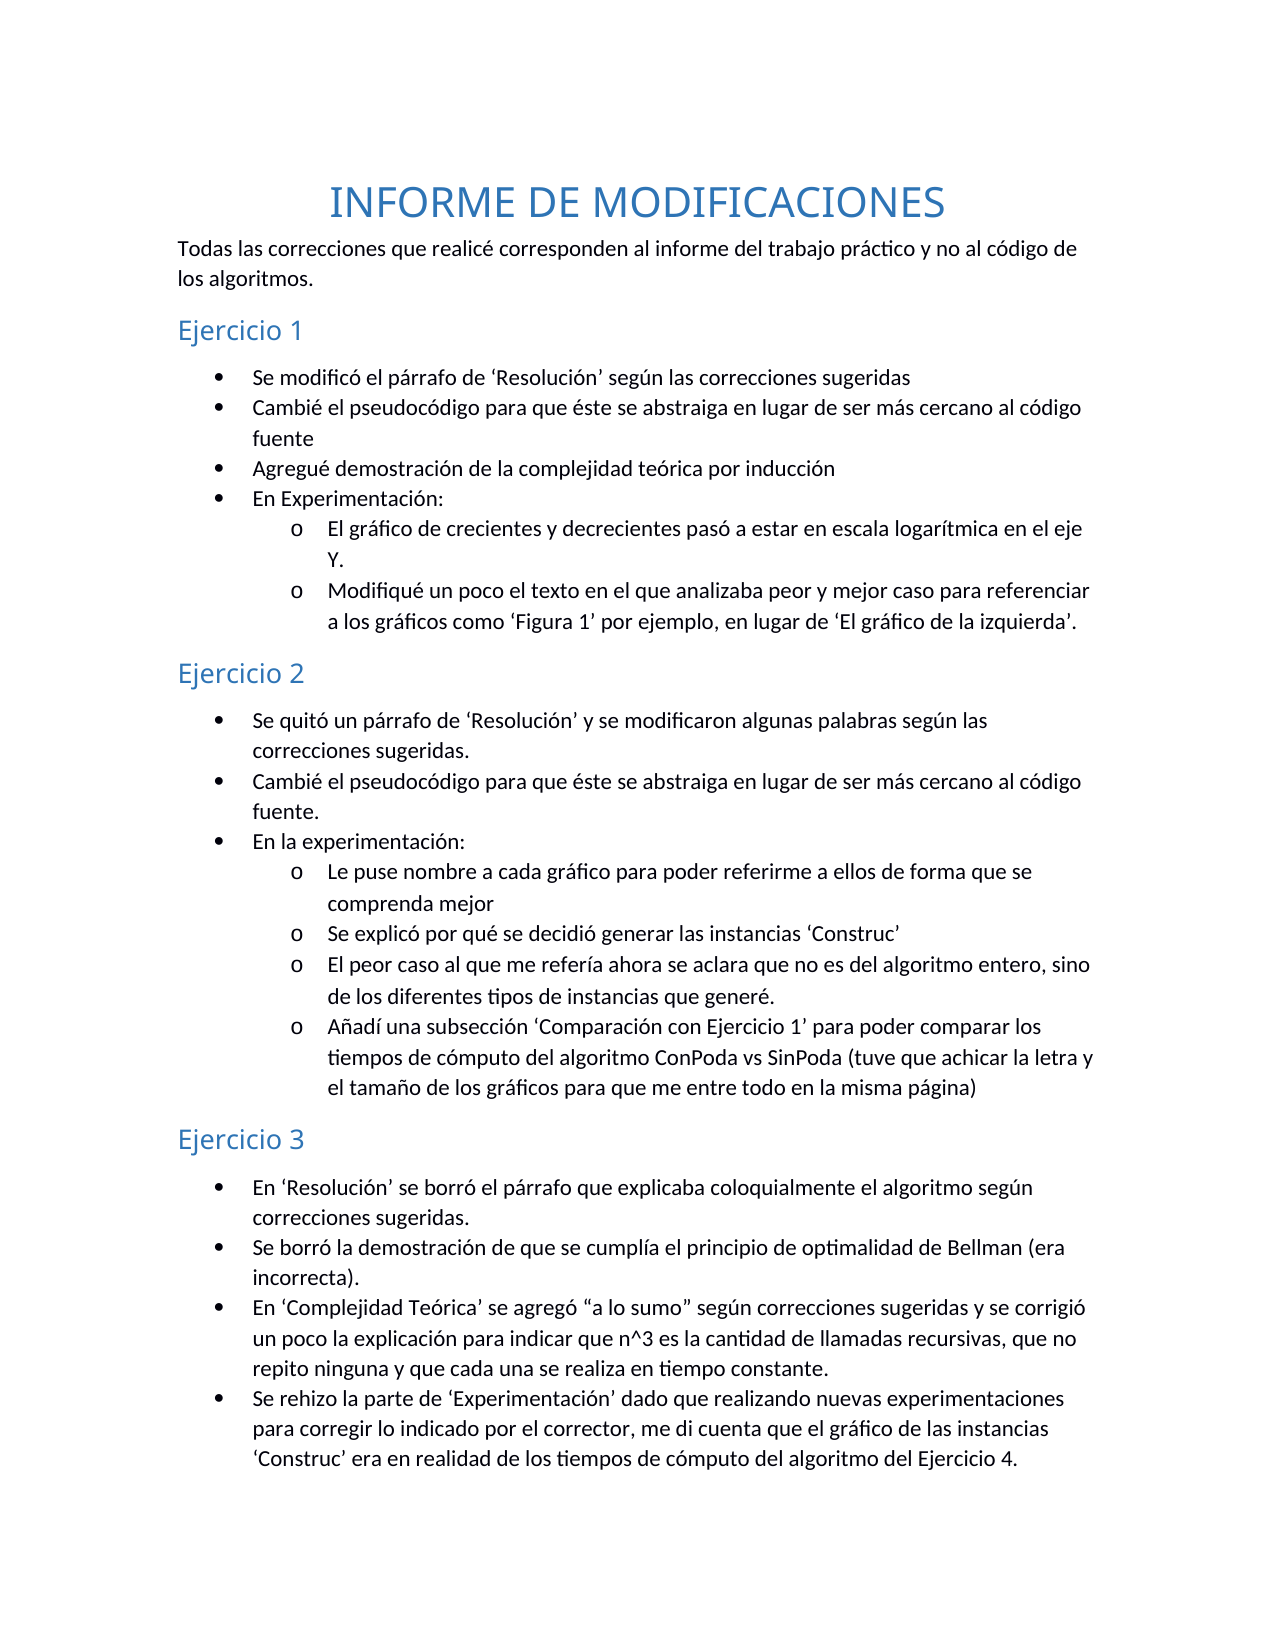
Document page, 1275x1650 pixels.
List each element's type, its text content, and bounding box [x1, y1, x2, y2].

list Se modificó el párrafo de ‘Resolución’ según las correcciones sugeridas [215, 363, 1098, 391]
list Se quitó un párrafo de ‘Resolución’ y se modificaron algunas palabras según las correcciones sugeridas. [215, 706, 1098, 764]
list En ‘Resolución’ se borró el párrafo que explicaba coloquialmente el algoritmo según correcciones sugeridas. [215, 1173, 1098, 1231]
subtitle Ejercicio 3 [177, 1120, 1098, 1157]
list Se borró la demostración de que se cumplía el principio de optimalidad de Bellman (era incorrecta). [215, 1233, 1098, 1291]
list En ‘Complejidad Teórica’ se agregó “a lo sumo” según correcciones sugeridas y se corrigió un poco la explicación para indicar que n^3 es la cantidad de llamadas recursivas, que no repito ninguna y que cada una se realiza en tiempo constante. [215, 1293, 1098, 1382]
list En la experimentación: [215, 827, 1098, 855]
list El peor caso al que me refería ahora se aclara que no es del algoritmo entero, sino de los diferentes tipos de instancias que generé. [290, 950, 1098, 1010]
text Todas las correcciones que realicé corresponden al informe del trabajo práctico y no al código de los algoritmos. [177, 234, 1098, 292]
list Cambié el pseudocódigo para que éste se abstraiga en lugar de ser más cercano al código fuente. [215, 767, 1098, 825]
list El gráfico de crecientes y decrecientes pasó a estar en escala logarítmica en el eje Y. [290, 514, 1098, 574]
list Agregué demostración de la complejidad teórica por inducción [215, 454, 1098, 482]
subtitle Ejercicio 2 [177, 654, 1098, 691]
list Se rehizo la parte de ‘Experimentación’ dado que realizando nuevas experimentaciones para corregir lo indicado por el corrector, me di cuenta que el gráfico de las instancias ‘Construc’ era en realidad de los tiempos de cómputo del algoritmo del Ejercicio 4. [215, 1384, 1098, 1473]
subtitle Ejercicio 1 [177, 311, 1098, 348]
subtitle INFORME DE MODIFICACIONES [177, 173, 1098, 229]
list Añadí una subsección ‘Comparación con Ejercicio 1’ para poder comparar los tiempos de cómputo del algoritmo ConPoda vs SinPoda (tuve que achicar la letra y el tamaño de los gráficos para que me entre todo en la misma página) [290, 1012, 1098, 1102]
list Le puse nombre a cada gráfico para poder referirme a ellos de forma que se comprenda mejor [290, 857, 1098, 917]
list Se explicó por qué se decidió generar las instancias ‘Construc’ [290, 919, 1098, 948]
list Modifiqué un poco el texto en el que analizaba peor y mejor caso para referenciar a los gráficos como ‘Figura 1’ por ejemplo, en lugar de ‘El gráfico de la izquierda’. [290, 576, 1098, 635]
list Cambié el pseudocódigo para que éste se abstraiga en lugar de ser más cercano al código fuente [215, 393, 1098, 452]
list En Experimentación: [215, 484, 1098, 512]
